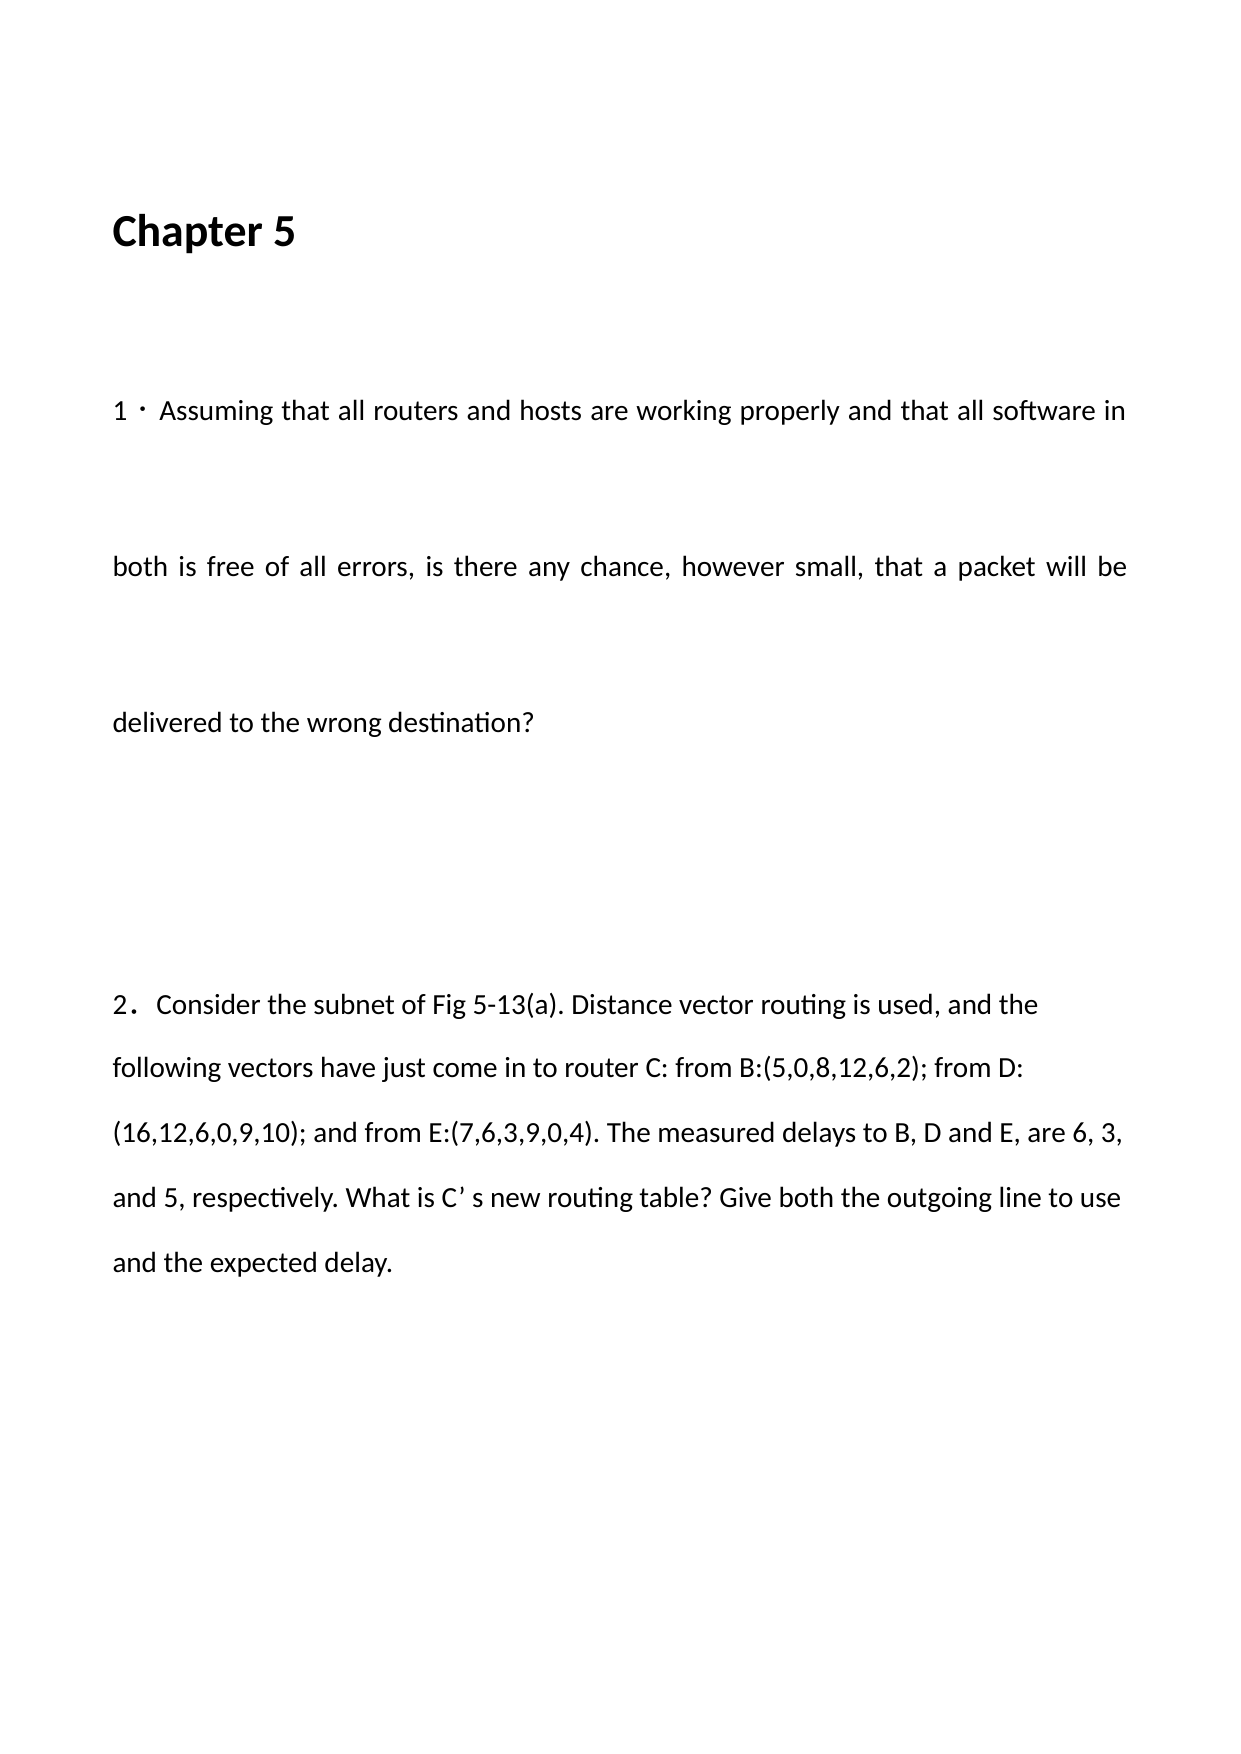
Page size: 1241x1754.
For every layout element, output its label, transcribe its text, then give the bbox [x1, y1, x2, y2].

subtitle 1．Assuming that all routers and hosts are working properly and that all software in both is free of all errors, is there any chance, however small, that a packet will be delivered to the wrong destination? [112, 377, 1128, 755]
subtitle Chapter 5 [112, 197, 1128, 262]
text 2．Consider the subnet of Fig 5-13(a). Distance vector routing is used, and the following vectors have just come in to router C: from B:(5,0,8,12,6,2); from D:(16,12,6,0,9,10); and from E:(7,6,3,9,0,4). The measured delays to B, D and E, are 6, 3, and 5, respectively. What is C’ s new routing table? Give both the outgoing line to use and the expected delay. [112, 969, 1128, 1294]
